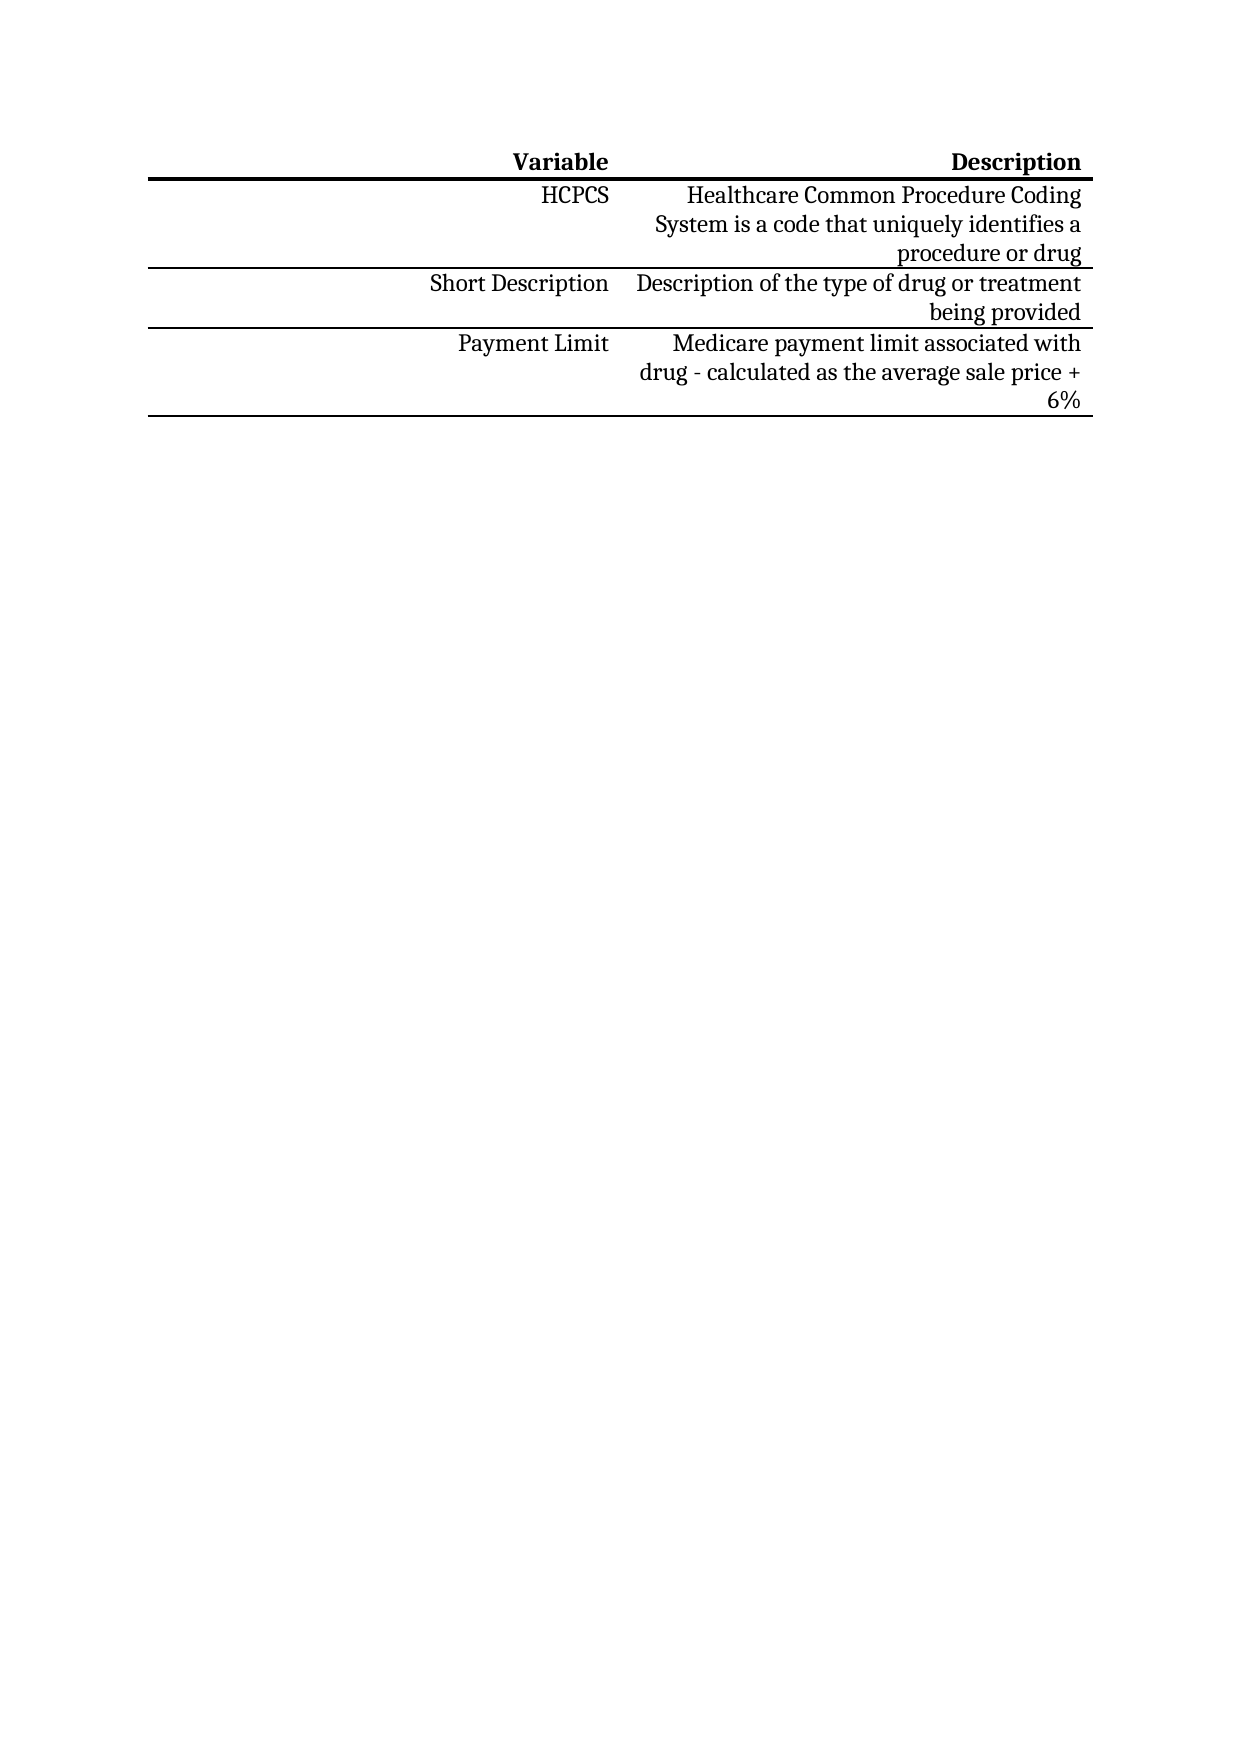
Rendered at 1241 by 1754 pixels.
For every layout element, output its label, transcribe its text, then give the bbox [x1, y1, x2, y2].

table_cell Description of the type of drug or treatment being provided [620, 269, 1093, 327]
table_cell Medicare payment limit associated with drug - calculated as the average sale price + 6% [620, 329, 1093, 415]
table_cell HCPCS [148, 181, 620, 267]
table_header Variable [148, 148, 620, 176]
table_header Description [620, 148, 1093, 176]
table_cell Healthcare Common Procedure Coding System is a code that uniquely identifies a procedure or drug [620, 181, 1093, 267]
table_cell Payment Limit [148, 329, 620, 415]
table_cell Short Description [148, 269, 620, 327]
